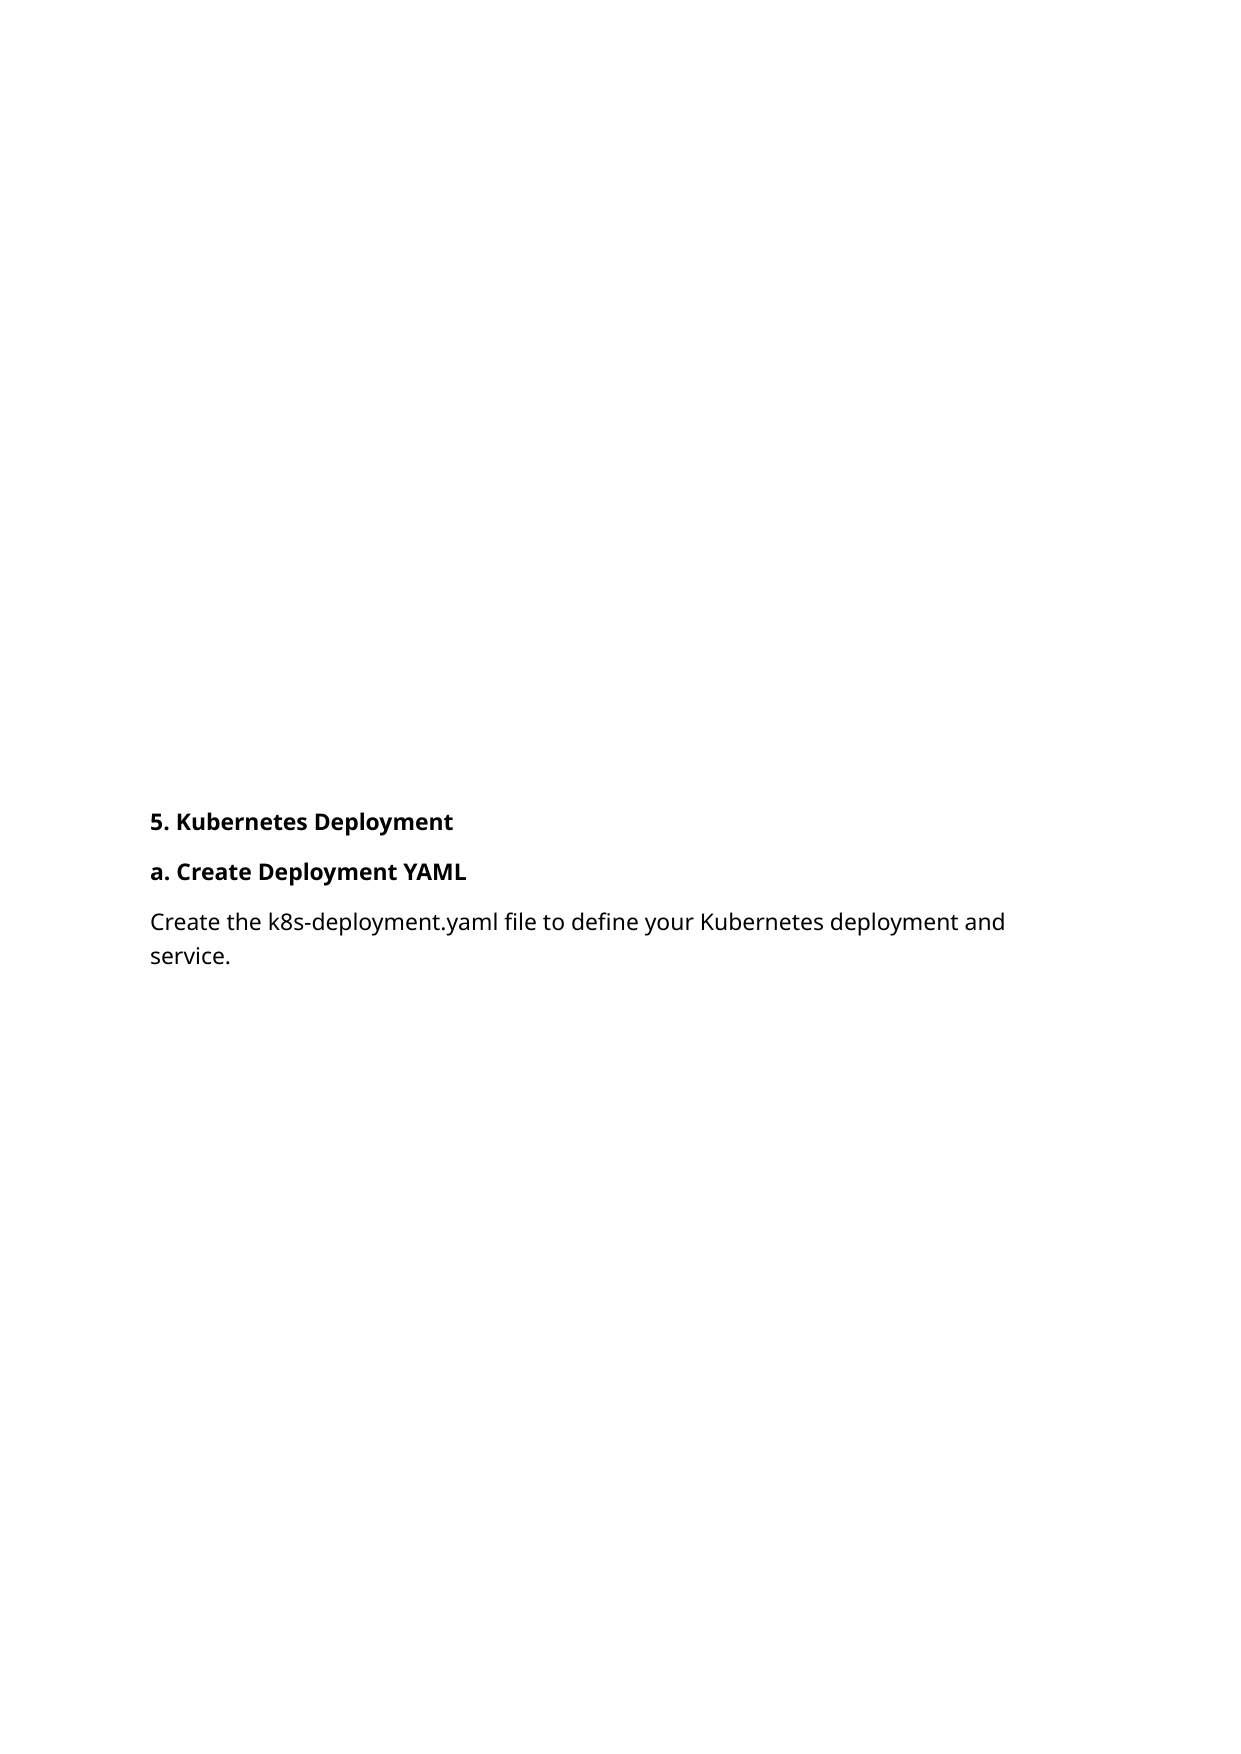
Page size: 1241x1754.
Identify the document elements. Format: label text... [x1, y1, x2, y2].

text a. Create Deployment YAML [150, 856, 1090, 887]
text 5. Kubernetes Deployment [150, 805, 1090, 837]
text Create the k8s-deployment.yaml file to define your Kubernetes deployment and service. [150, 906, 1090, 971]
